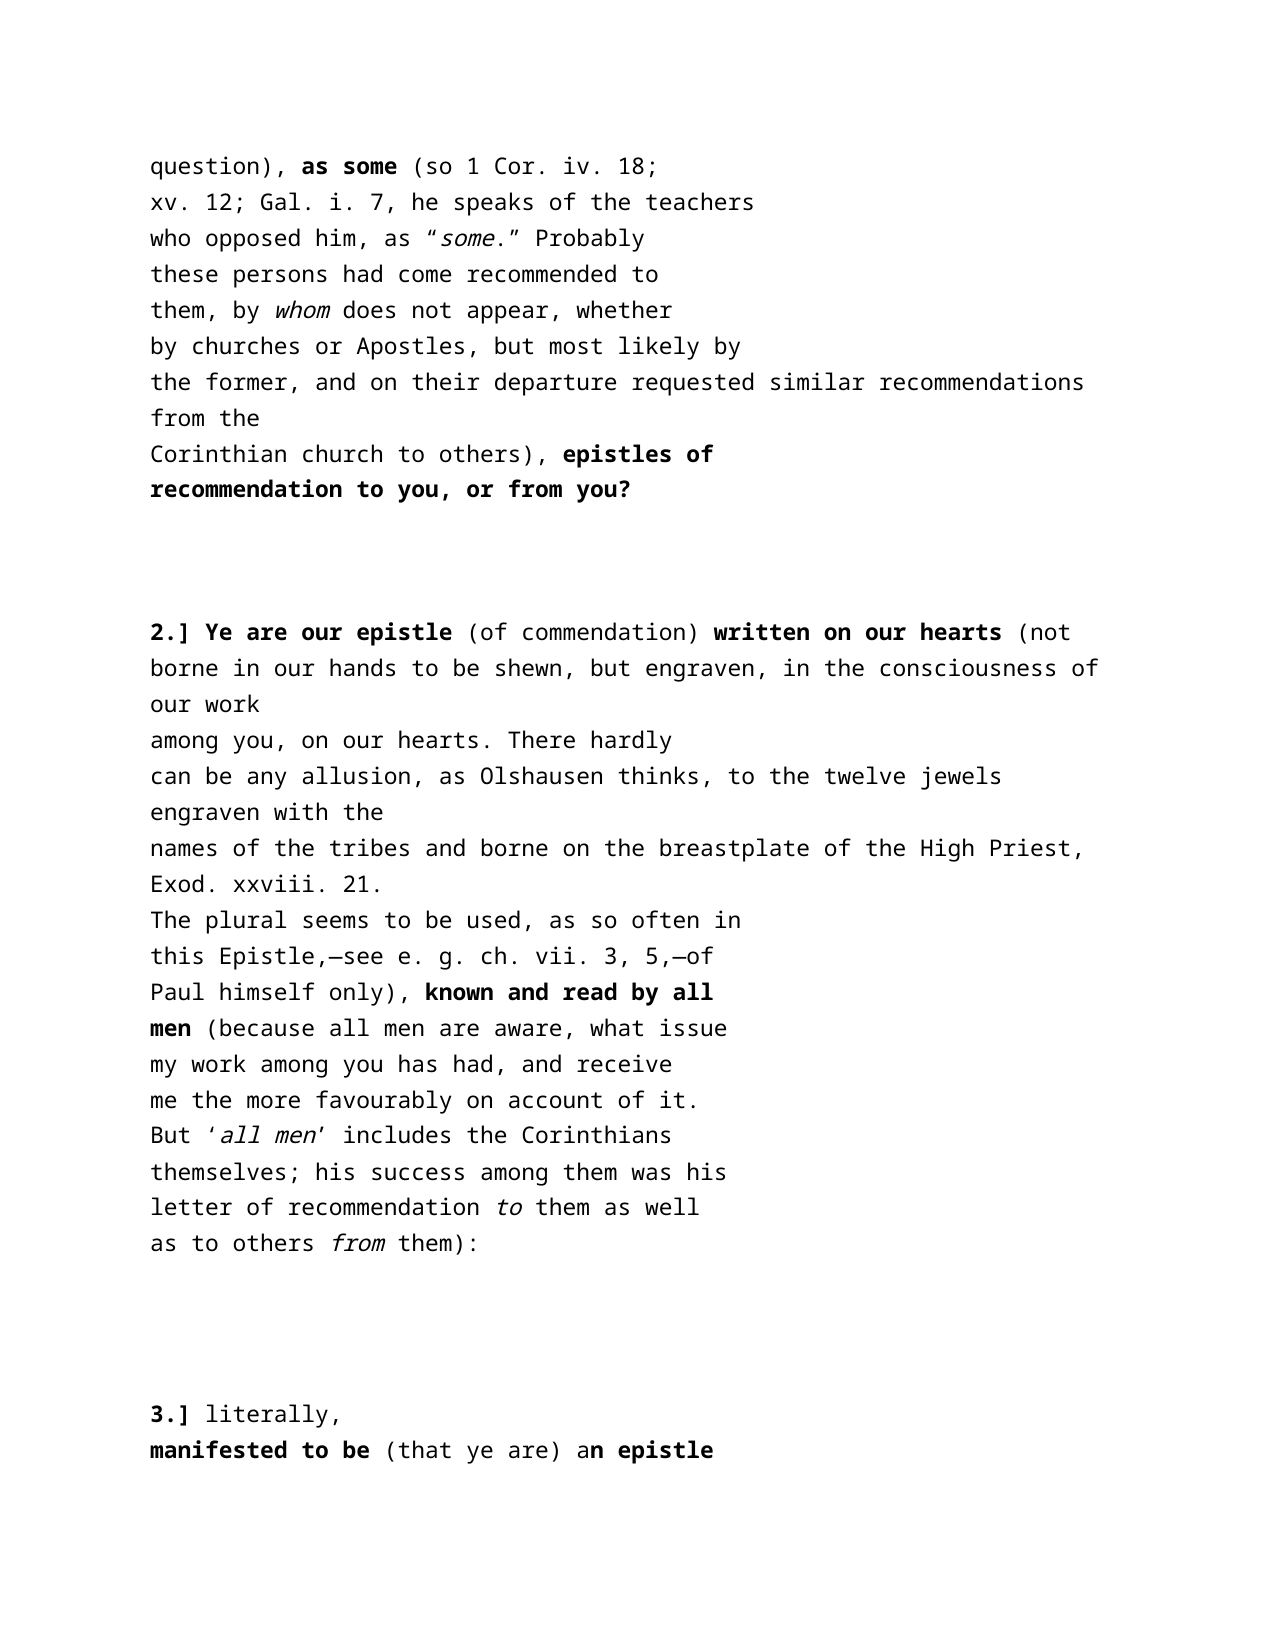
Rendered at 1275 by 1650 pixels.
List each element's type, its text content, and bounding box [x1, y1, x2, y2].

text 2.] Ye are our epistle (of commendation) written on our hearts (not borne in our hands to be shewn, but engraven, in the consciousness of our work among you, on our hearts. There hardly can be any allusion, as Olshausen thinks, to the twelve jewels engraven with the names of the tribes and borne on the breastplate of the High Priest, Exod. xxviii. 21. The plural seems to be used, as so often in this Epistle,—see e. g. ch. vii. 3, 5,—of Paul himself only), known and read by all men (because all men are aware, what issue my work among you has had, and receive me the more favourably on account of it. But ‘all men’ includes the Corinthians themselves; his success among them was his letter of recommendation to them as well as to others from them): [150, 616, 1125, 1258]
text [150, 150, 1125, 535]
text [150, 1398, 1125, 1465]
